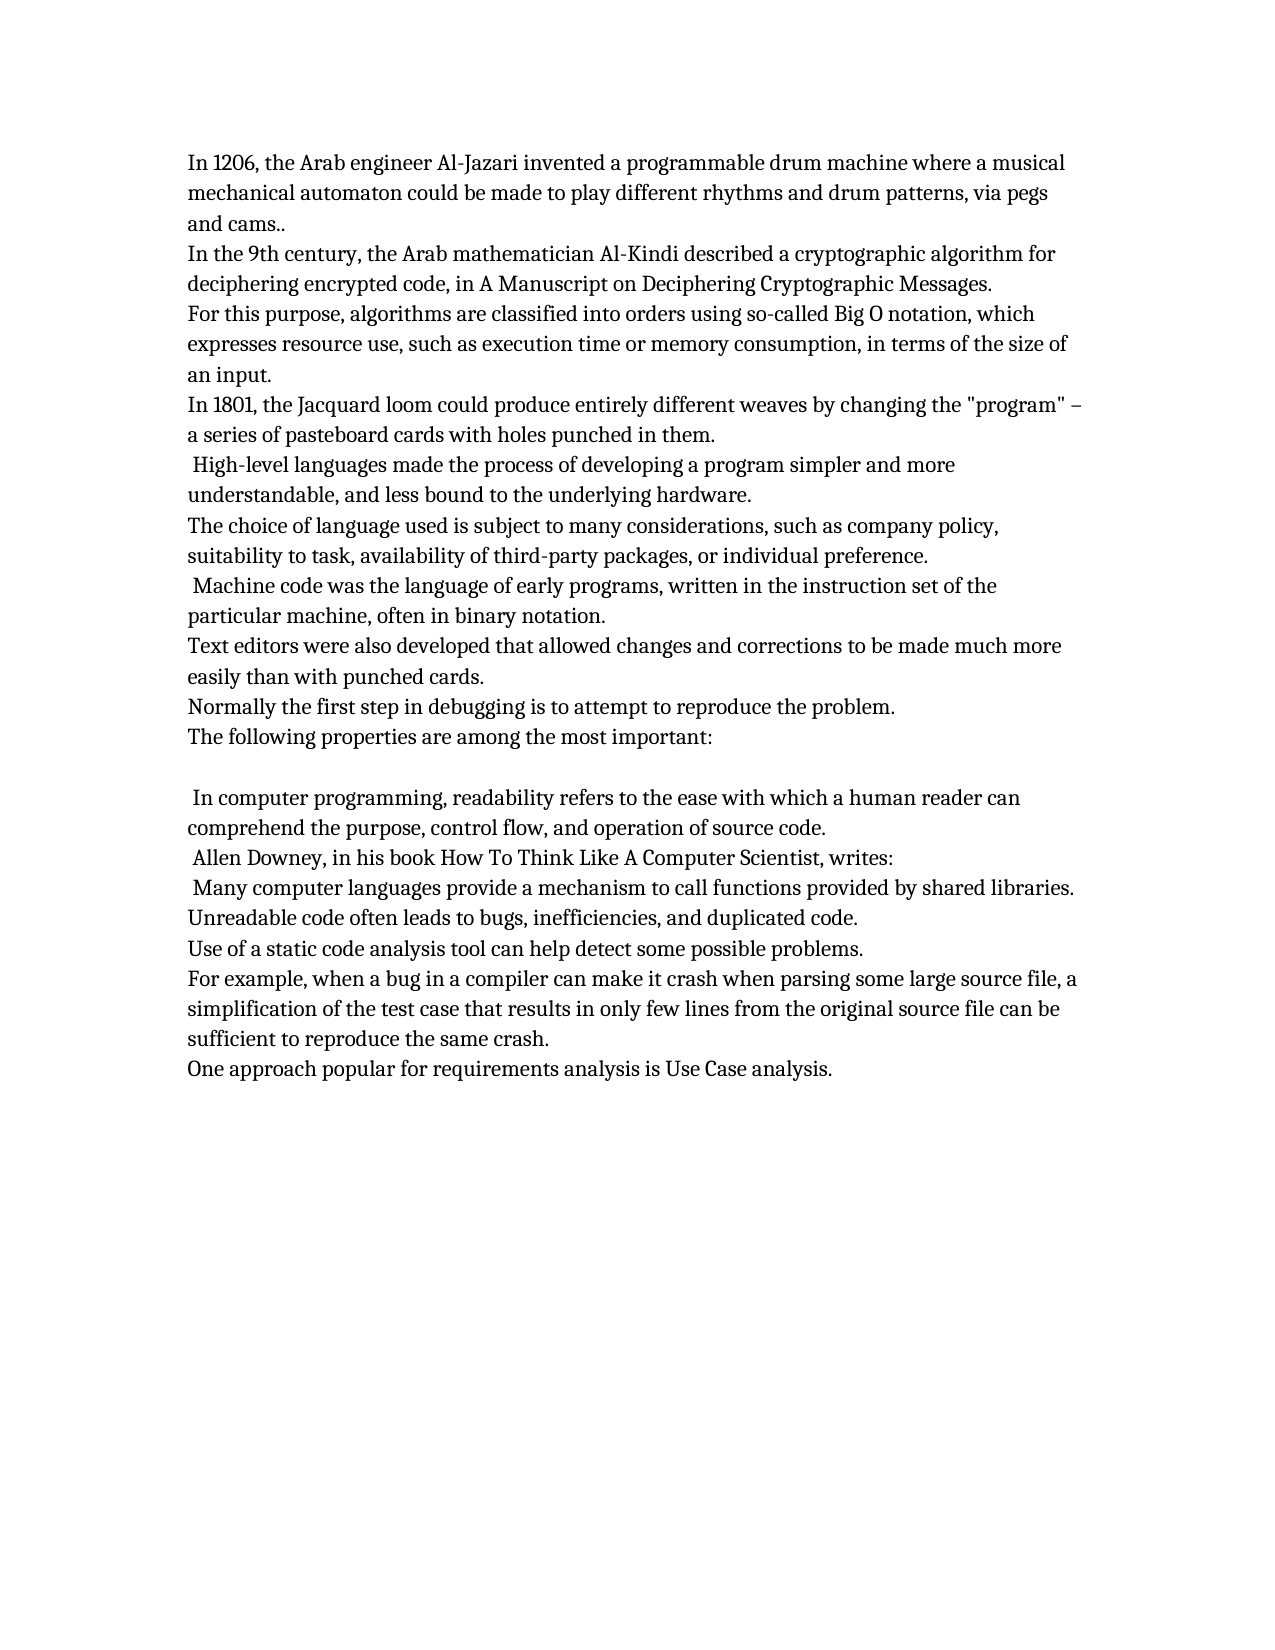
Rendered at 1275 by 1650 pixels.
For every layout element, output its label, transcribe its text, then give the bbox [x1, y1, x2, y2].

text In 1206, the Arab engineer Al-Jazari invented a programmable drum machine where a musical mechanical automaton could be made to play different rhythms and drum patterns, via pegs and cams.. In the 9th century, the Arab mathematician Al-Kindi described a cryptographic algorithm for deciphering encrypted code, in A Manuscript on Deciphering Cryptographic Messages. For this purpose, algorithms are classified into orders using so-called Big O notation, which expresses resource use, such as execution time or memory consumption, in terms of the size of an input. In 1801, the Jacquard loom could produce entirely different weaves by changing the "program" – a series of pasteboard cards with holes punched in them. High-level languages made the process of developing a program simpler and more understandable, and less bound to the underlying hardware. The choice of language used is subject to many considerations, such as company policy, suitability to task, availability of third-party packages, or individual preference. Machine code was the language of early programs, written in the instruction set of the particular machine, often in binary notation. Text editors were also developed that allowed changes and corrections to be made much more easily than with punched cards. Normally the first step in debugging is to attempt to reproduce the problem. The following properties are among the most important: In computer programming, readability refers to the ease with which a human reader can comprehend the purpose, control flow, and operation of source code. Allen Downey, in his book How To Think Like A Computer Scientist, writes: Many computer languages provide a mechanism to call functions provided by shared libraries. Unreadable code often leads to bugs, inefficiencies, and duplicated code. Use of a static code analysis tool can help detect some possible problems. For example, when a bug in a compiler can make it crash when parsing some large source file, a simplification of the test case that results in only few lines from the original source file can be sufficient to reproduce the same crash. One approach popular for requirements analysis is Use Case analysis. [187, 150, 1087, 1083]
